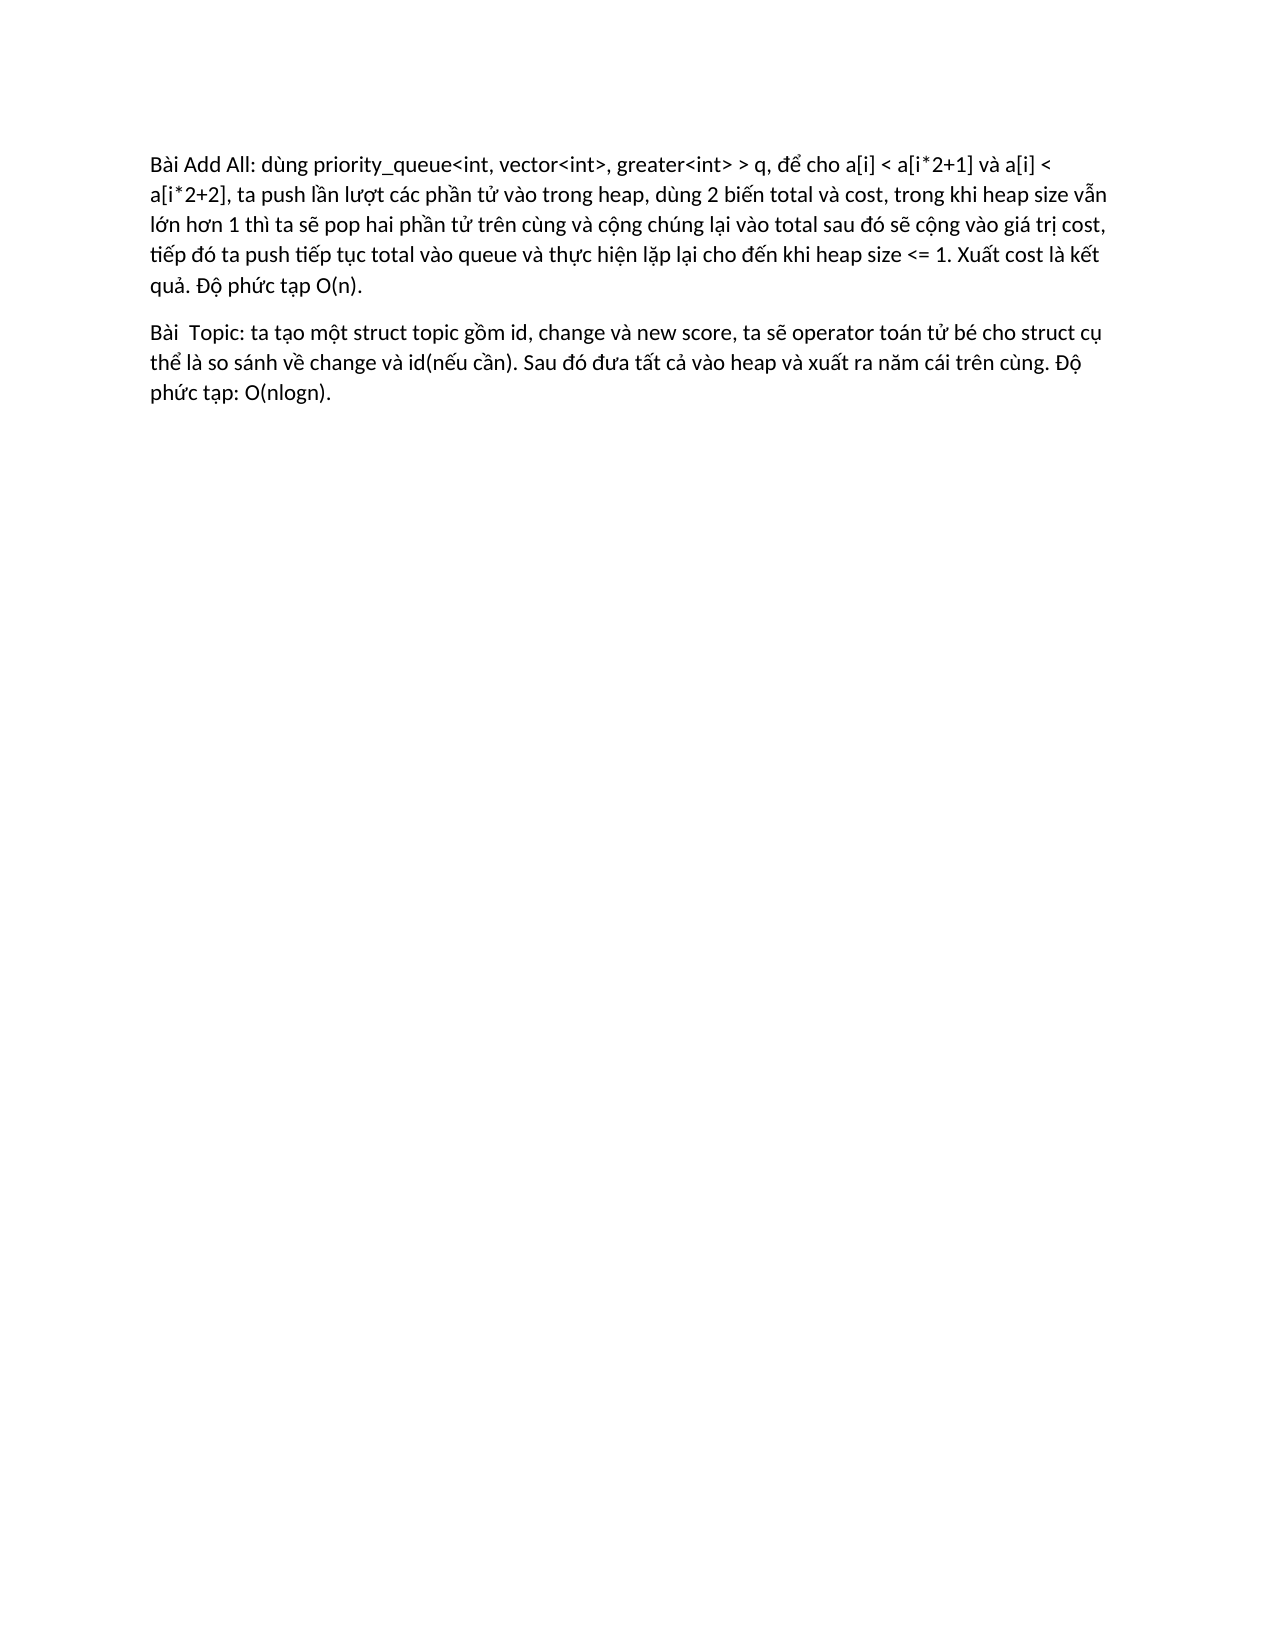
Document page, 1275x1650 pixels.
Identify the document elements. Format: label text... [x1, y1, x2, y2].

text Bài Topic: ta tạo một struct topic gồm id, change và new score, ta sẽ operator toán tử bé cho struct cụ thể là so sánh về change và id(nếu cần). Sau đó đưa tất cả vào heap và xuất ra năm cái trên cùng. Độ phức tạp: O(nlogn). [150, 318, 1125, 406]
text Bài Add All: dùng priority_queue<int, vector<int>, greater<int> > q, để cho a[i] < a[i*2+1] và a[i] < a[i*2+2], ta push lần lượt các phần tử vào trong heap, dùng 2 biến total và cost, trong khi heap size vẫn lớn hơn 1 thì ta sẽ pop hai phần tử trên cùng và cộng chúng lại vào total sau đó sẽ cộng vào giá trị cost, tiếp đó ta push tiếp tục total vào queue và thực hiện lặp lại cho đến khi heap size <= 1. Xuất cost là kết quả. Độ phức tạp O(n). [150, 150, 1125, 299]
